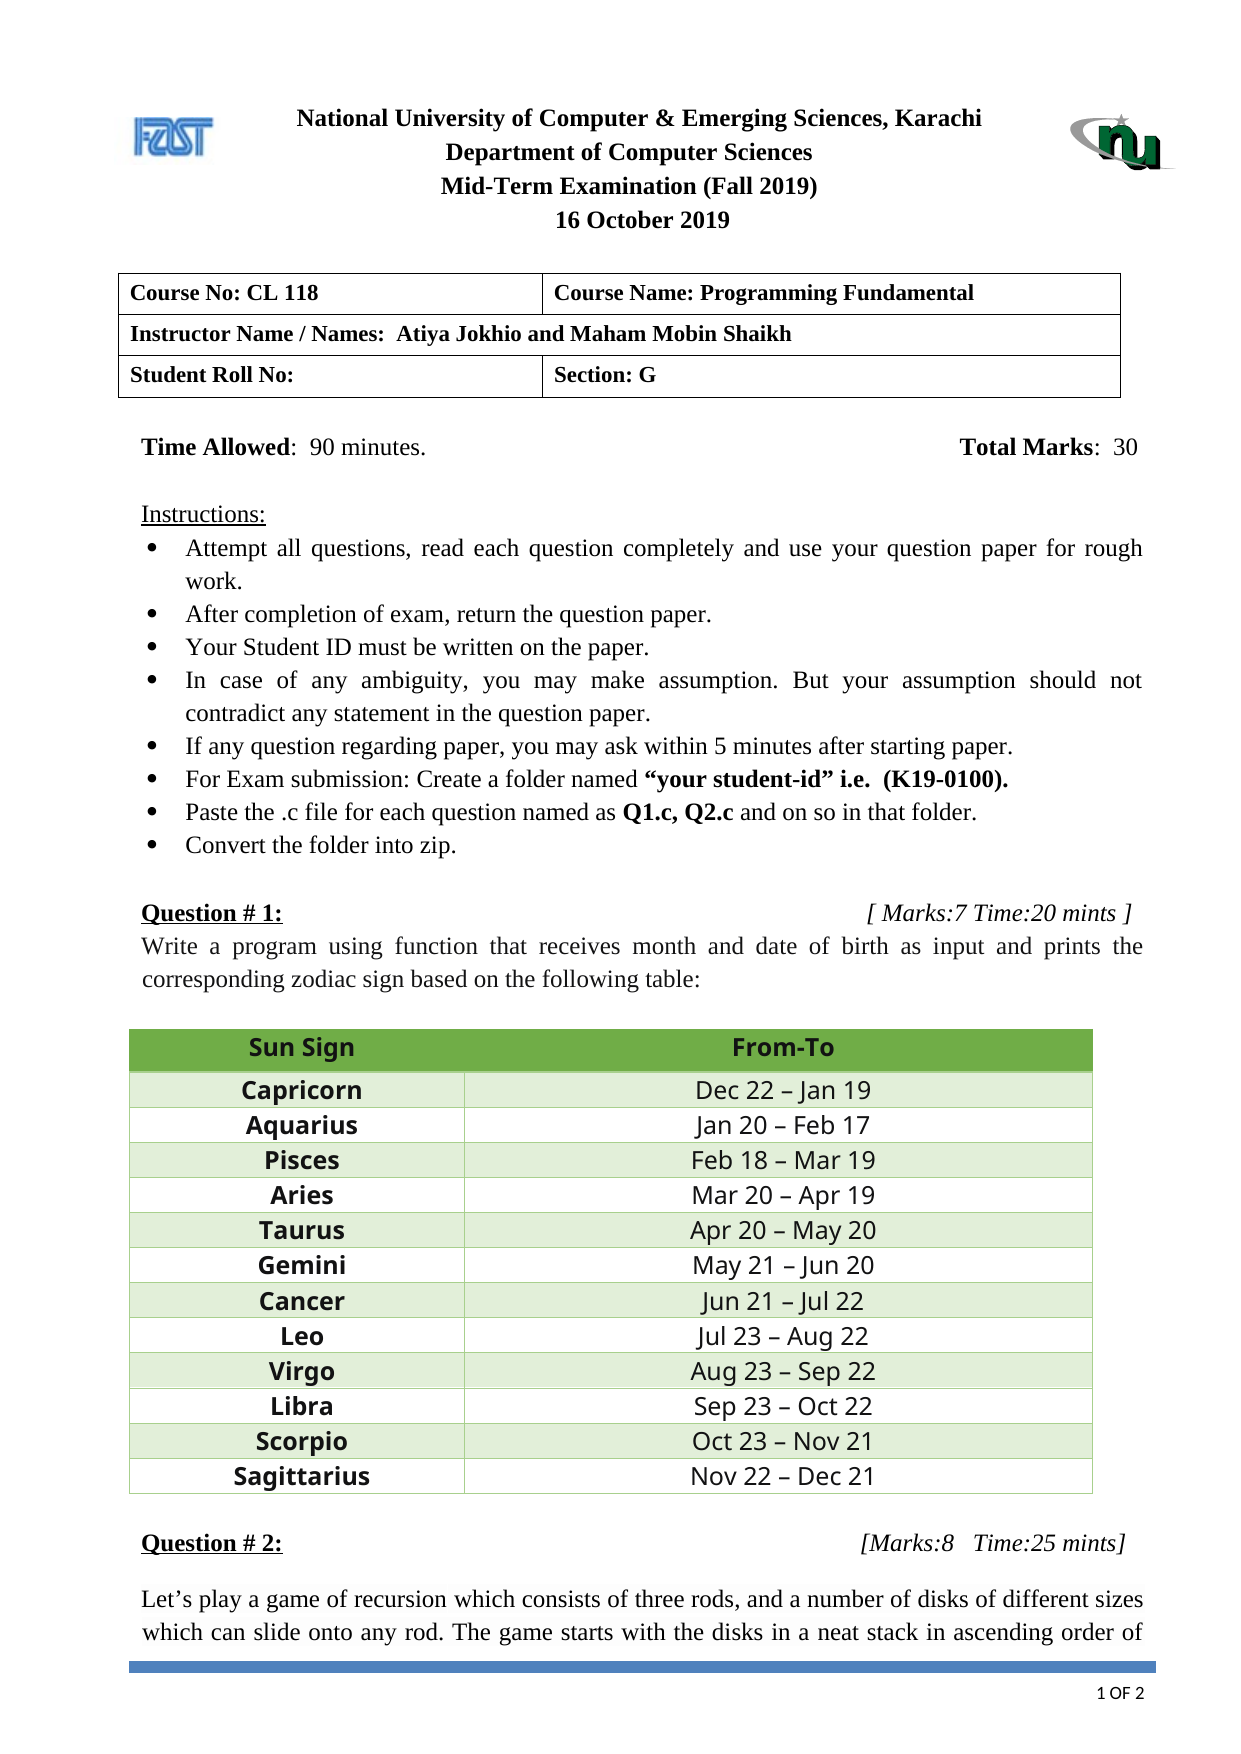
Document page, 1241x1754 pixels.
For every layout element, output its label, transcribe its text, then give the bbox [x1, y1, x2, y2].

text Instructions: [141, 499, 1144, 528]
table_cell Section: G [543, 356, 1120, 397]
list After completion of exam, return the question paper. [148, 599, 1144, 628]
table_cell Mar 20 – Apr 19 [465, 1178, 1092, 1212]
text Department of Computer Sciences [114, 137, 1144, 166]
table_cell Jul 23 – Aug 22 [465, 1318, 1092, 1352]
table_header Course No: CL 118 [119, 274, 542, 314]
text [141, 1584, 1145, 1646]
table_cell Cancer [130, 1283, 464, 1317]
table_cell Taurus [130, 1213, 464, 1247]
table_cell Gemini [130, 1248, 464, 1282]
text Question # 1: [ Marks:7 Time:20 mints ] [141, 898, 1145, 927]
list In case of any ambiguity, you may make assumption. But your assumption should not contradict any statement in the question paper. [148, 665, 1144, 727]
table_cell Aquarius [130, 1108, 464, 1142]
table_cell May 21 – Jun 20 [465, 1248, 1092, 1282]
table_cell Nov 22 – Dec 21 [465, 1459, 1092, 1493]
table_cell Feb 18 – Mar 19 [465, 1143, 1092, 1177]
table_cell Libra [130, 1389, 464, 1422]
text National University of Computer & Emerging Sciences, Karachi [141, 103, 1191, 132]
table_cell Pisces [130, 1143, 464, 1177]
list Attempt all questions, read each question completely and use your question paper for rough work. [148, 533, 1144, 595]
text Mid-Term Examination (Fall 2019) [114, 171, 1144, 200]
table_cell Scorpio [130, 1424, 464, 1458]
table_cell Instructor Name / Names: Atiya Jokhio and Maham Mobin Shaikh [119, 315, 1120, 355]
list Your Student ID must be written on the paper. [148, 632, 1144, 661]
table_cell Jan 20 – Feb 17 [465, 1108, 1092, 1142]
table_header Course Name: Programming Fundamental [543, 274, 1120, 314]
table_cell Dec 22 – Jan 19 [465, 1073, 1092, 1107]
table_cell Student Roll No: [119, 356, 542, 397]
table_cell Leo [130, 1318, 464, 1352]
list Paste the .c file for each question named as Q1.c, Q2.c and on so in that folder. [148, 797, 1144, 826]
table_cell Sep 23 – Oct 22 [465, 1389, 1092, 1422]
table_cell Sagittarius [130, 1459, 464, 1493]
table_header From-To [465, 1030, 1092, 1071]
text 16 October 2019 [141, 205, 1144, 234]
text Write a program using function that receives month and date of birth as input and prints the corresponding zodiac sign based on the following table: [141, 931, 1145, 993]
list If any question regarding paper, you may ask within 5 minutes after starting paper. [148, 731, 1144, 760]
table_cell Oct 23 – Nov 21 [465, 1424, 1092, 1458]
list For Exam submission: Create a folder named “your student-id” i.e. (K19-0100). [148, 764, 1144, 793]
table_header Sun Sign [130, 1030, 464, 1071]
picture [114, 117, 222, 137]
table_cell Virgo [130, 1353, 464, 1387]
table_cell Aug 23 – Sep 22 [465, 1353, 1092, 1387]
table_cell Jun 21 – Jul 22 [465, 1283, 1092, 1317]
list Convert the folder into zip. [148, 830, 1144, 859]
table_cell Apr 20 – May 20 [465, 1213, 1092, 1247]
text Time Allowed: 90 minutes. Total Marks: 30 [141, 432, 1144, 460]
text Question # 2: [Marks:8 Time:25 mints] [141, 1528, 1145, 1556]
table_cell Capricorn [130, 1073, 464, 1107]
table_cell Aries [130, 1178, 464, 1212]
